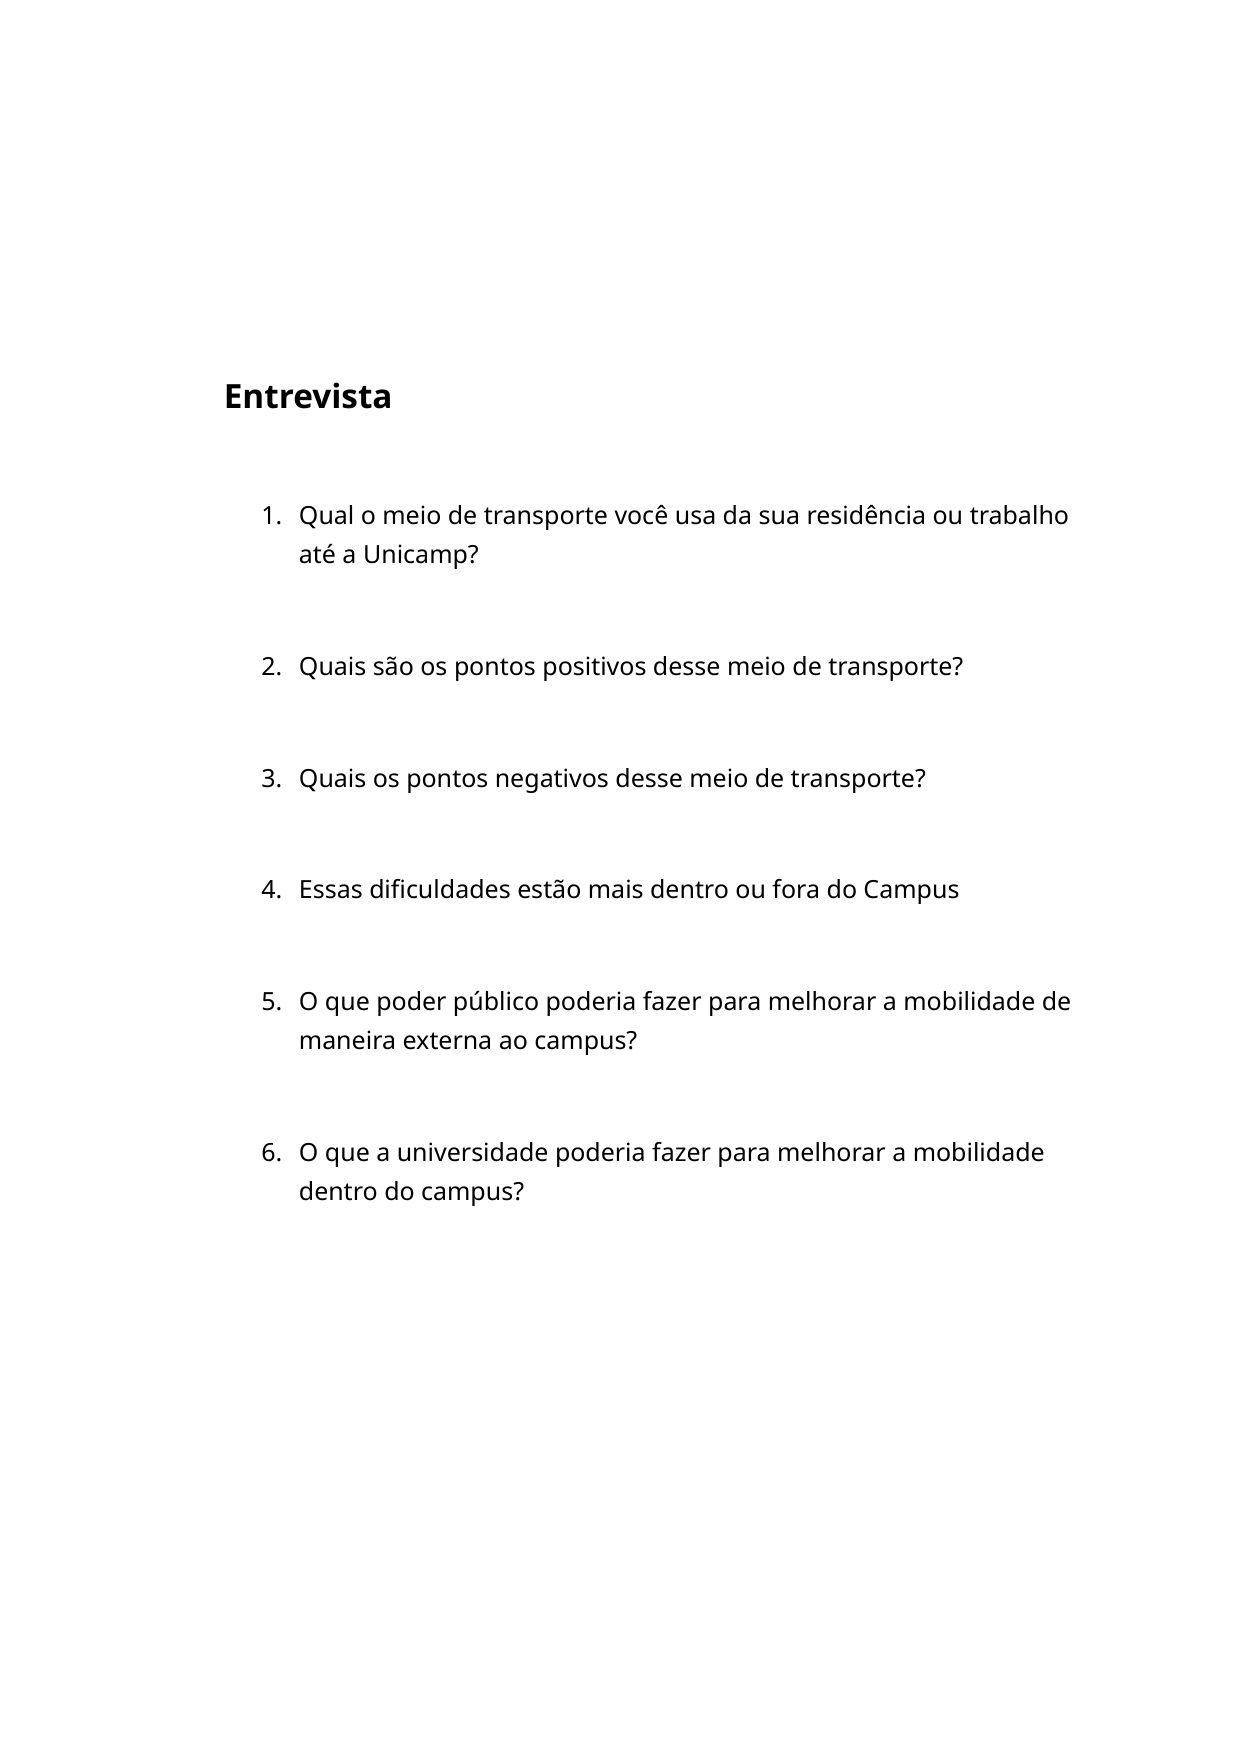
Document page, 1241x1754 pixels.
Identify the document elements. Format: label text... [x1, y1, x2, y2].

list O que poder público poderia fazer para melhorar a mobilidade de maneira externa ao campus? [261, 984, 1090, 1057]
text Entrevista [150, 373, 1090, 419]
list Qual o meio de transporte você usa da sua residência ou trabalho até a Unicamp? [261, 498, 1090, 571]
list O que a universidade poderia fazer para melhorar a mobilidade dentro do campus? [261, 1135, 1090, 1247]
list Quais os pontos negativos desse meio de transporte? [261, 761, 1090, 794]
list Essas dificuldades estão mais dentro ou fora do Campus [261, 872, 1090, 906]
list Quais são os pontos positivos desse meio de transporte? [261, 649, 1090, 683]
